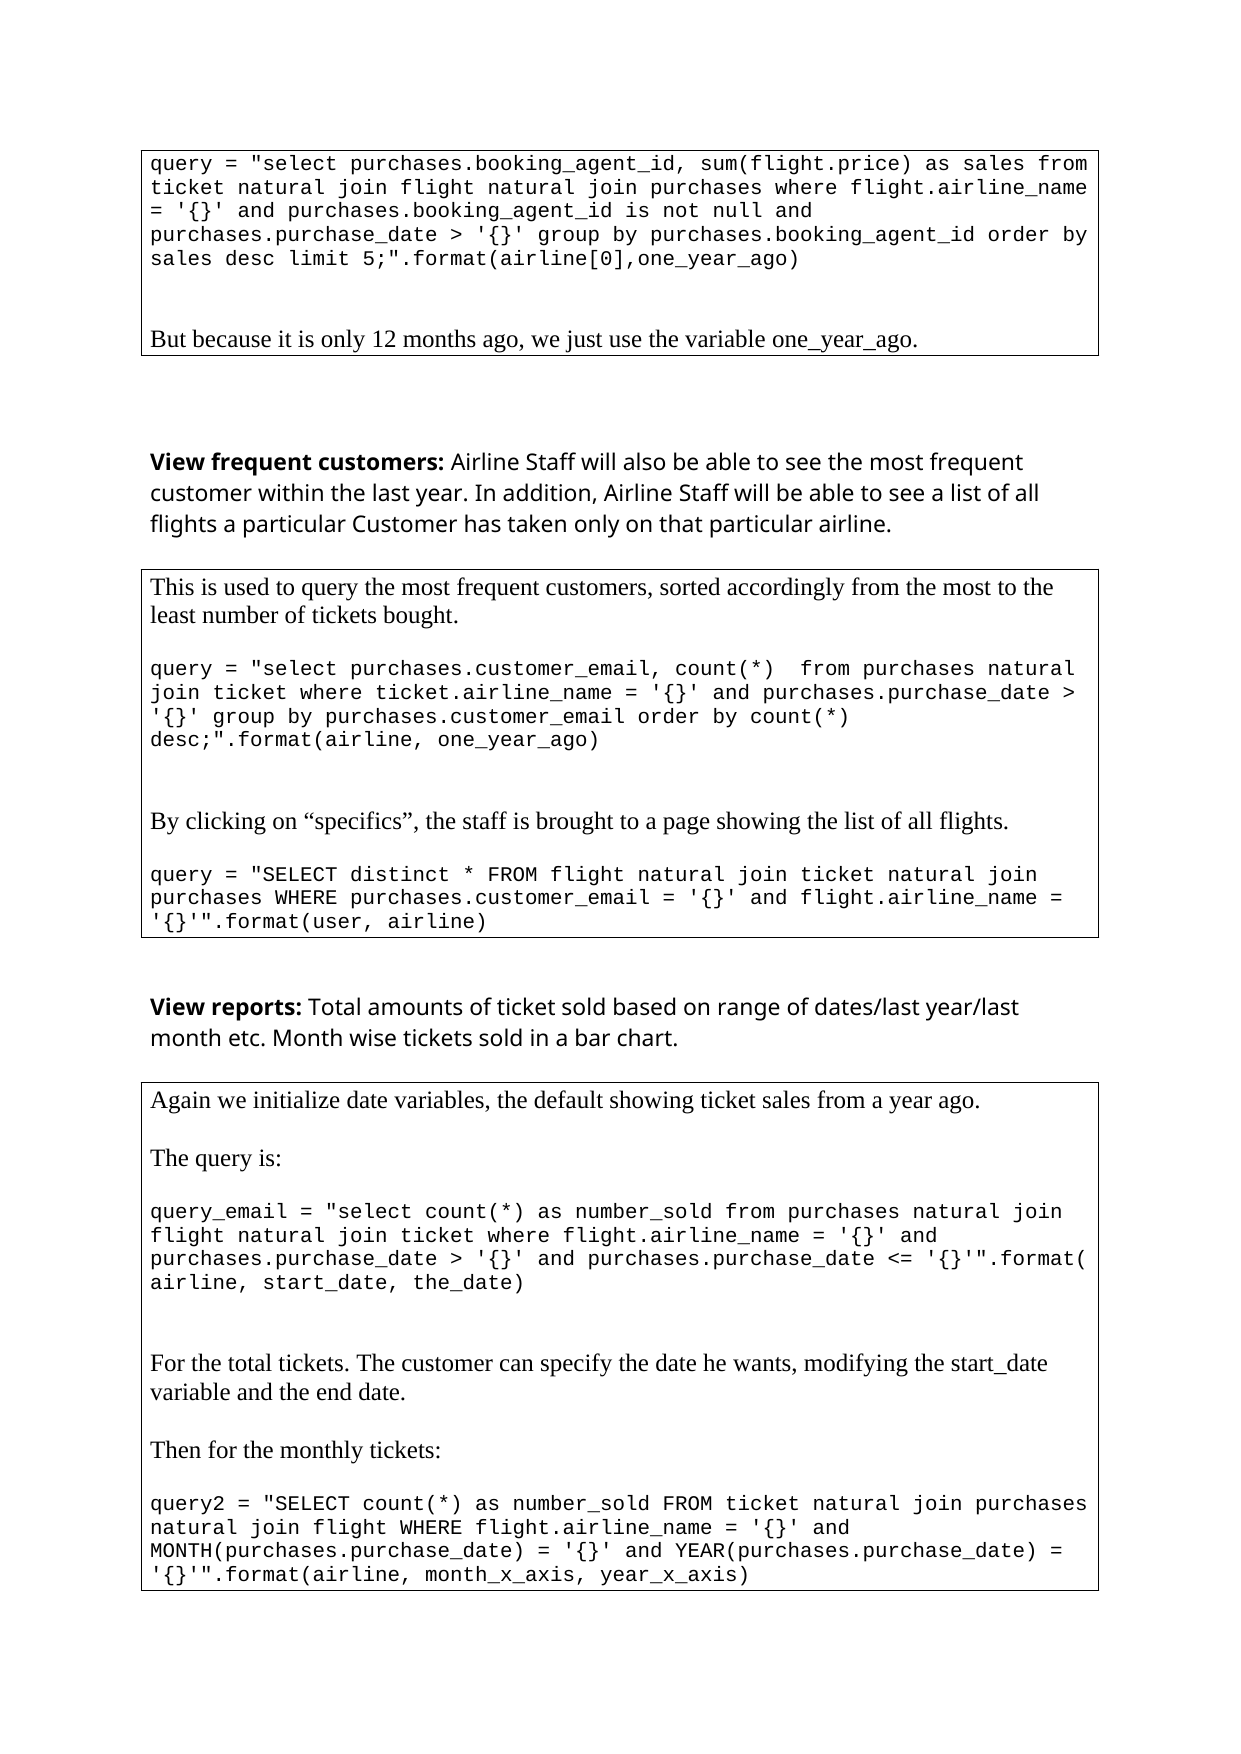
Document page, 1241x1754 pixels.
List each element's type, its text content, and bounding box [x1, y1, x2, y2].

text For the total tickets. The customer can specify the date he wants, modifying the start_date variable and the end date. [142, 1345, 1098, 1406]
text Then for the monthly tickets: [142, 1432, 1098, 1464]
text airline, start_date, the_date) [150, 1272, 1090, 1296]
text query_email = "select count(*) as number_sold from purchases natural join flight natural join ticket where flight.airline_name = '{}' and purchases.purchase_date > '{}' and purchases.purchase_date <= '{}'".format( [142, 1198, 1098, 1272]
text This is used to query the most frequent customers, sorted accordingly from the most to the least number of tickets bought. [142, 570, 1098, 629]
text View frequent customers: Airline Staff will also be able to see the most frequent customer within the last year. In addition, Airline Staff will be able to see a list of all flights a particular Customer has taken only on that particular airline. [150, 446, 1090, 539]
text But because it is only 12 months ago, we just use the variable one_year_ago. [142, 321, 1098, 355]
text query = "select purchases.customer_email, count(*) from purchases natural join ticket where ticket.airline_name = '{}' and purchases.purchase_date > '{}' group by purchases.customer_email order by count(*) desc;".format(airline, one_year_ago) [142, 655, 1098, 753]
text query = "select purchases.booking_agent_id, sum(flight.price) as sales from ticket natural join flight natural join purchases where flight.airline_name = '{}' and purchases.booking_agent_id is not null and purchases.purchase_date > '{}' group by purchases.booking_agent_id order by sales desc limit 5;".format(airline[0],one_year_ago) [142, 151, 1098, 271]
text query2 = "SELECT count(*) as number_sold FROM ticket natural join purchases natural join flight WHERE flight.airline_name = '{}' and MONTH(purchases.purchase_date) = '{}' and YEAR(purchases.purchase_date) = '{}'".format(airline, month_x_axis, year_x_axis) [142, 1490, 1098, 1590]
text By clicking on “specifics”, the staff is brought to a page showing the list of all flights. [142, 803, 1098, 834]
text query = "SELECT distinct * FROM flight natural join ticket natural join purchases WHERE purchases.customer_email = '{}' and flight.airline_name = '{}'".format(user, airline) [142, 861, 1098, 937]
text The query is: [142, 1140, 1098, 1172]
text View reports: Total amounts of ticket sold based on range of dates/last year/last month etc. Month wise tickets sold in a bar chart. [150, 991, 1090, 1053]
text Again we initialize date variables, the default showing ticket sales from a year ago. [142, 1083, 1098, 1114]
